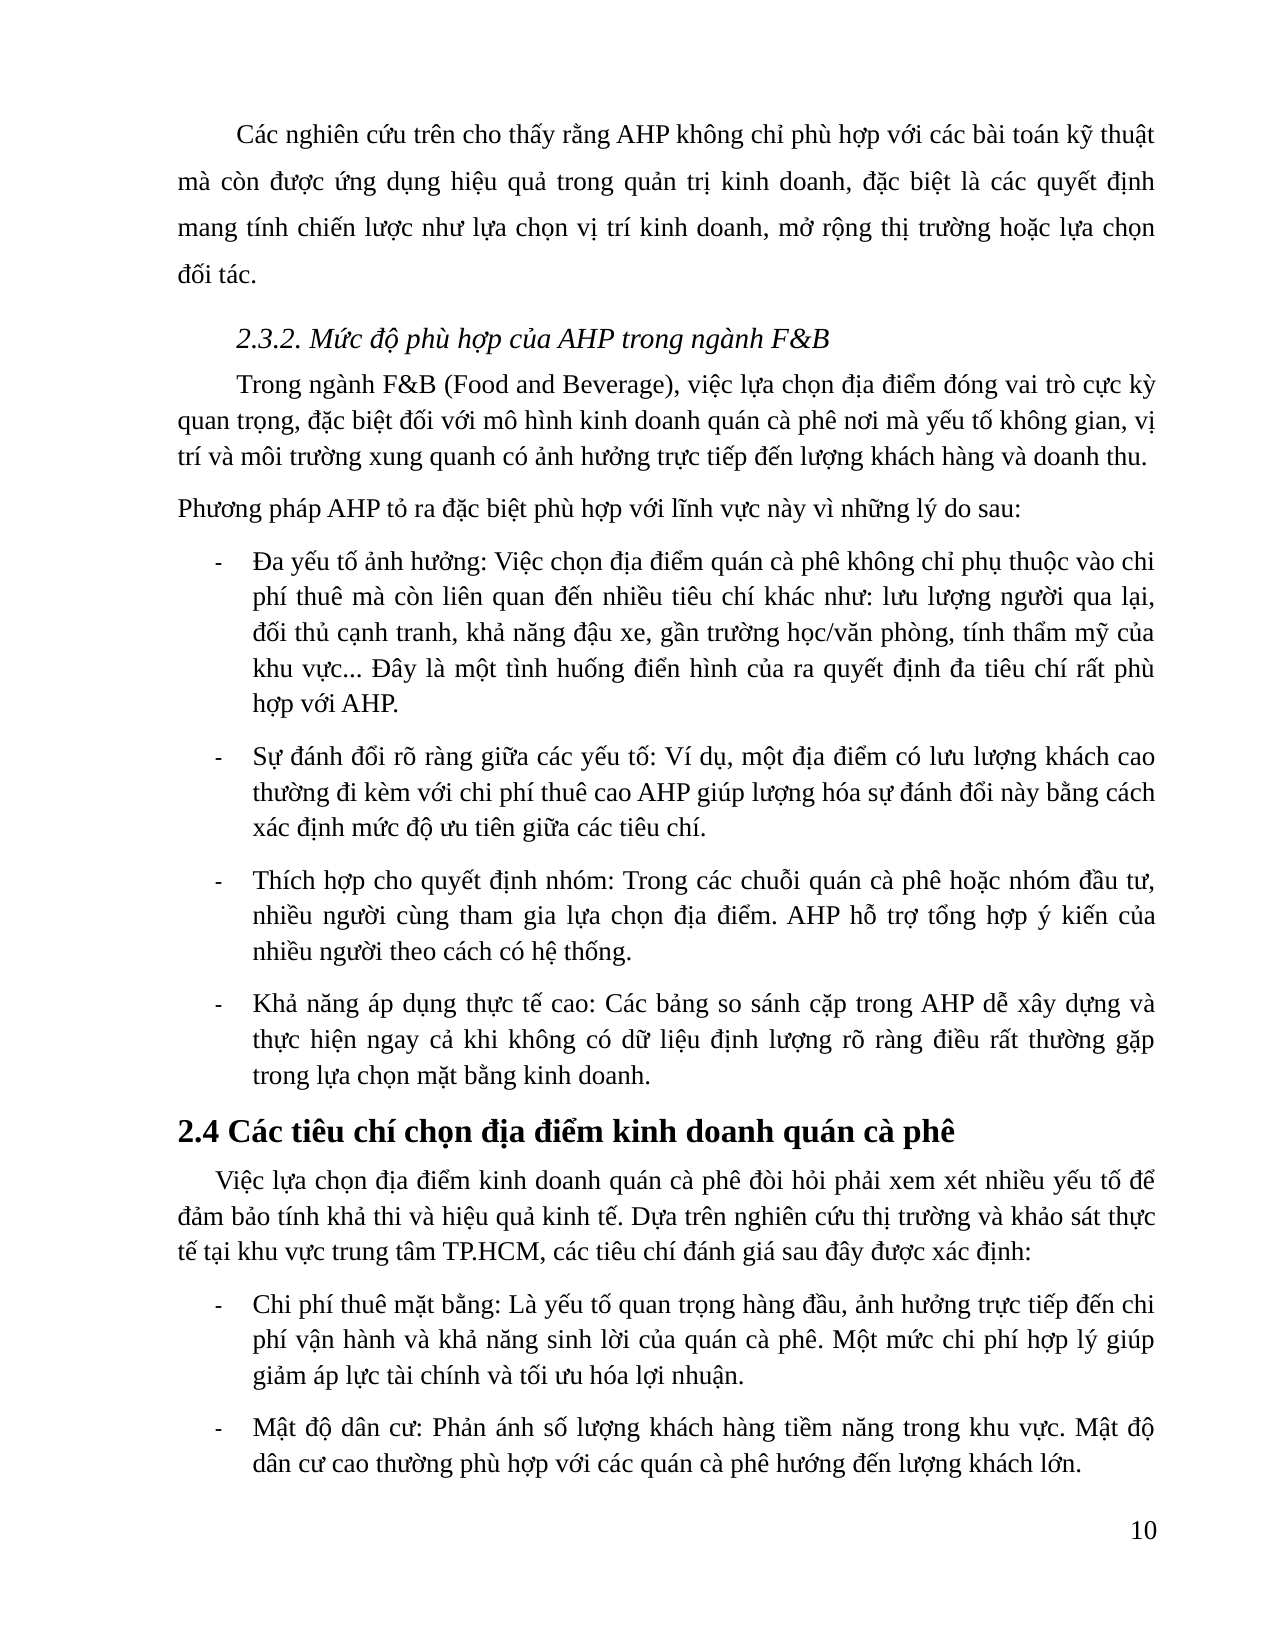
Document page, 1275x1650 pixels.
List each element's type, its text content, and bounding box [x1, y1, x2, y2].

text Các nghiên cứu trên cho thấy rằng AHP không chỉ phù hợp với các bài toán kỹ thuật mà còn được ứng dụng hiệu quả trong quản trị kinh doanh, đặc biệt là các quyết định mang tính chiến lược như lựa chọn vị trí kinh doanh, mở rộng thị trường hoặc lựa chọn đối tác. [177, 118, 1157, 289]
list Mật độ dân cư: Phản ánh số lượng khách hàng tiềm năng trong khu vực. Mật độ dân cư cao thường phù hợp với các quán cà phê hướng đến lượng khách lớn. [215, 1412, 1157, 1478]
text Việc lựa chọn địa điểm kinh doanh quán cà phê đòi hỏi phải xem xét nhiều yếu tố để đảm bảo tính khả thi và hiệu quả kinh tế. Dựa trên nghiên cứu thị trường và khảo sát thực tế tại khu vực trung tâm TP.HCM, các tiêu chí đánh giá sau đây được xác định: [177, 1164, 1157, 1266]
text Trong ngành F&B (Food and Beverage), việc lựa chọn địa điểm đóng vai trò cực kỳ quan trọng, đặc biệt đối với mô hình kinh doanh quán cà phê nơi mà yếu tố không gian, vị trí và môi trường xung quanh có ảnh hưởng trực tiếp đến lượng khách hàng và doanh thu. [177, 368, 1157, 471]
list Đa yếu tố ảnh hưởng: Việc chọn địa điểm quán cà phê không chỉ phụ thuộc vào chi phí thuê mà còn liên quan đến nhiều tiêu chí khác như: lưu lượng người qua lại, đối thủ cạnh tranh, khả năng đậu xe, gần trường học/văn phòng, tính thẩm mỹ của khu vực... Đây là một tình huống điển hình của ra quyết định đa tiêu chí rất phù hợp với AHP. [215, 544, 1157, 719]
text 2.4 Các tiêu chí chọn địa điểm kinh doanh quán cà phê [177, 1111, 1157, 1150]
text 2.3.2. Mức độ phù hợp của AHP trong ngành F&B [236, 321, 1157, 355]
list Thích hợp cho quyết định nhóm: Trong các chuỗi quán cà phê hoặc nhóm đầu tư, nhiều người cùng tham gia lựa chọn địa điểm. AHP hỗ trợ tổng hợp ý kiến của nhiều người theo cách có hệ thống. [215, 864, 1157, 966]
list Sự đánh đổi rõ ràng giữa các yếu tố: Ví dụ, một địa điểm có lưu lượng khách cao thường đi kèm với chi phí thuê cao AHP giúp lượng hóa sự đánh đổi này bằng cách xác định mức độ ưu tiên giữa các tiêu chí. [215, 740, 1157, 842]
list Chi phí thuê mặt bằng: Là yếu tố quan trọng hàng đầu, ảnh hưởng trực tiếp đến chi phí vận hành và khả năng sinh lời của quán cà phê. Một mức chi phí hợp lý giúp giảm áp lực tài chính và tối ưu hóa lợi nhuận. [215, 1288, 1157, 1390]
list Khả năng áp dụng thực tế cao: Các bảng so sánh cặp trong AHP dễ xây dựng và thực hiện ngay cả khi không có dữ liệu định lượng rõ ràng điều rất thường gặp trong lựa chọn mặt bằng kinh doanh. [215, 988, 1157, 1090]
text Phương pháp AHP tỏ ra đặc biệt phù hợp với lĩnh vực này vì những lý do sau: [177, 492, 1157, 523]
